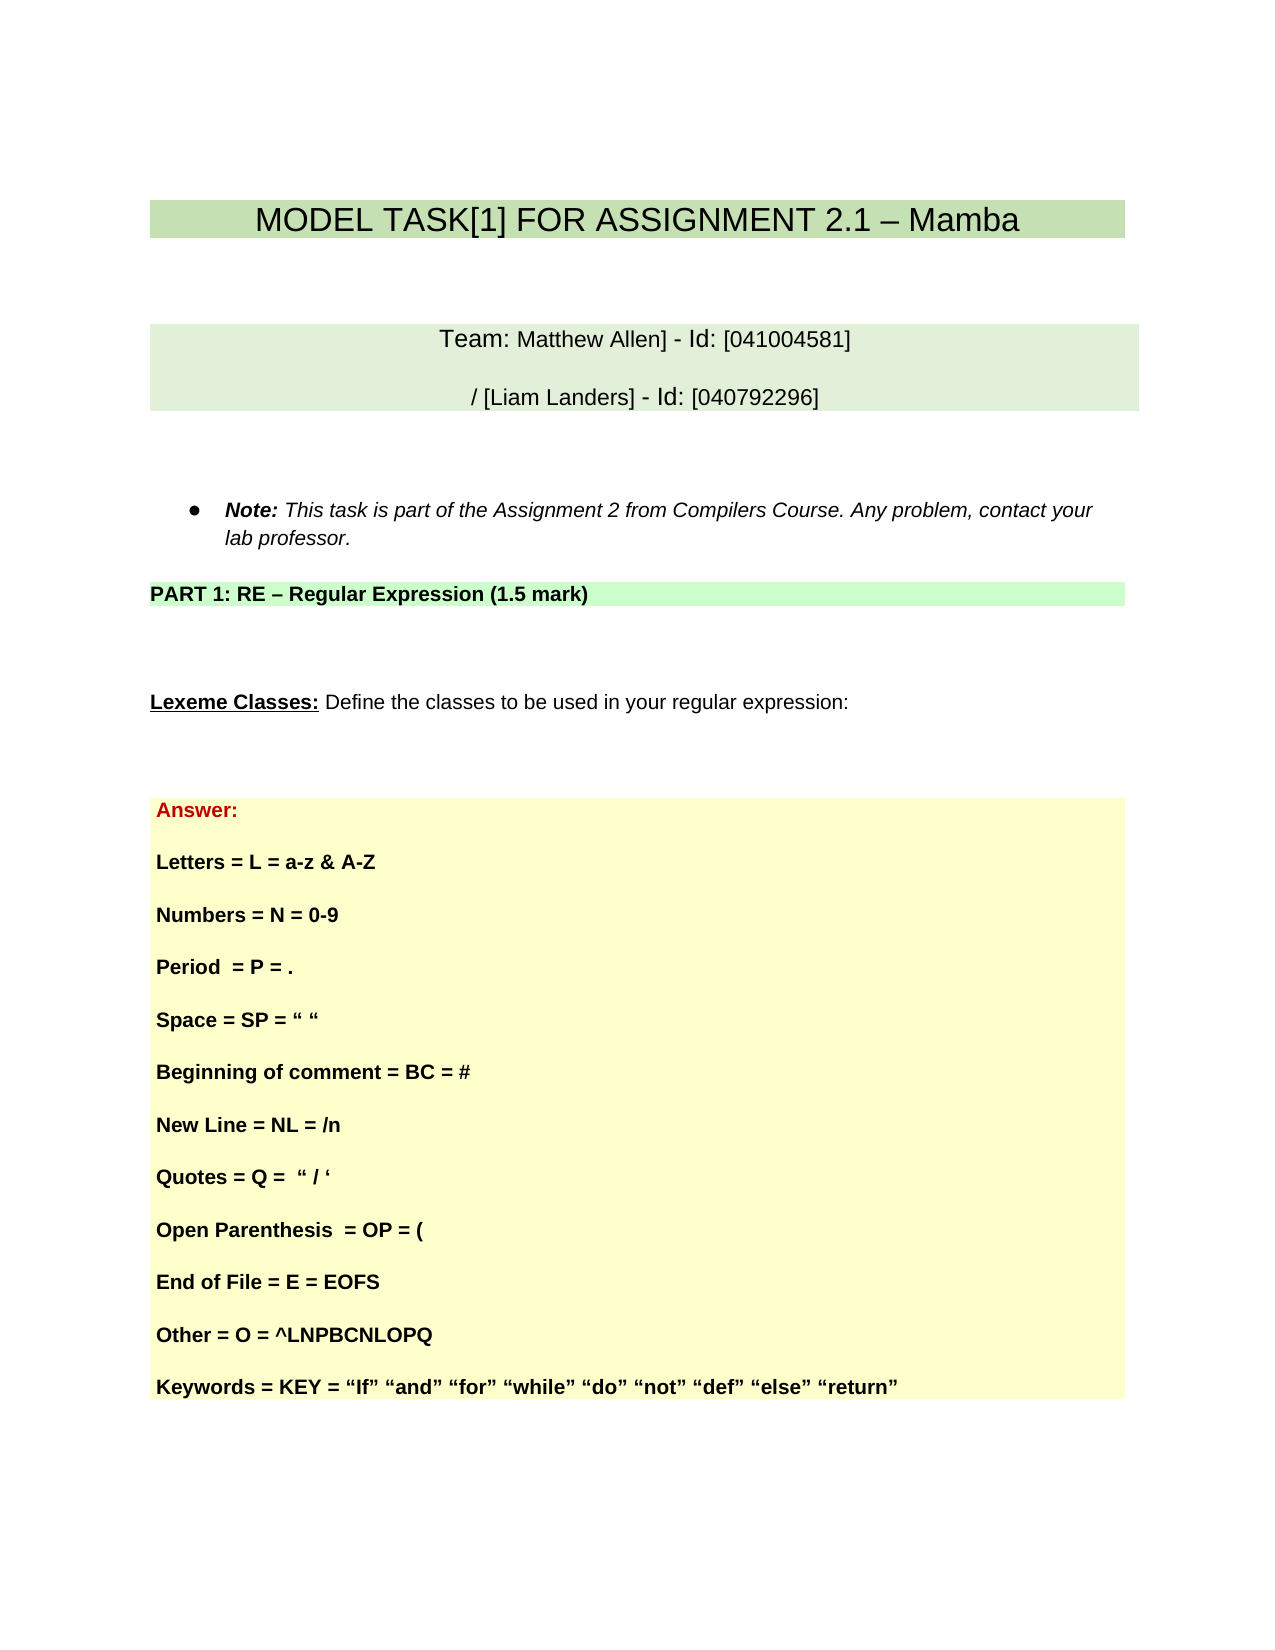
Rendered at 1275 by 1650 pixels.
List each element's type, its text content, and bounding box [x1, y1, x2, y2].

text Period = P = . [150, 955, 1125, 979]
text Lexeme Classes: Define the classes to be used in your regular expression: [150, 690, 1125, 714]
subtitle PART 1: RE – Regular Expression (1.5 mark) [150, 582, 1125, 606]
text New Line = NL = /n [150, 1113, 1125, 1137]
list Note: This task is part of the Assignment 2 from Compilers Course. Any problem, contact your lab professor. [187, 496, 1125, 549]
text Team: Matthew Allen] - Id: [041004581] [150, 324, 1139, 353]
text Other = O = ^LNPBCNLOPQ [150, 1323, 1125, 1347]
subtitle MODEL TASK[1] FOR ASSIGNMENT 2.1 – Mamba [150, 200, 1125, 238]
text Letters = L = a-z & A-Z [150, 850, 1125, 874]
text Beginning of comment = BC = # [150, 1060, 1125, 1084]
text Quotes = Q = “ / ‘ [150, 1165, 1125, 1189]
text Answer: [150, 798, 1125, 822]
text Numbers = N = 0-9 [150, 903, 1125, 927]
text / [Liam Landers] - Id: [040792296] [150, 382, 1139, 411]
text Keywords = KEY = “If” “and” “for” “while” “do” “not” “def” “else” “return” [150, 1375, 1125, 1399]
text Space = SP = “ “ [150, 1008, 1125, 1032]
text End of File = E = EOFS [150, 1270, 1125, 1294]
text Open Parenthesis = OP = ( [150, 1218, 1125, 1242]
